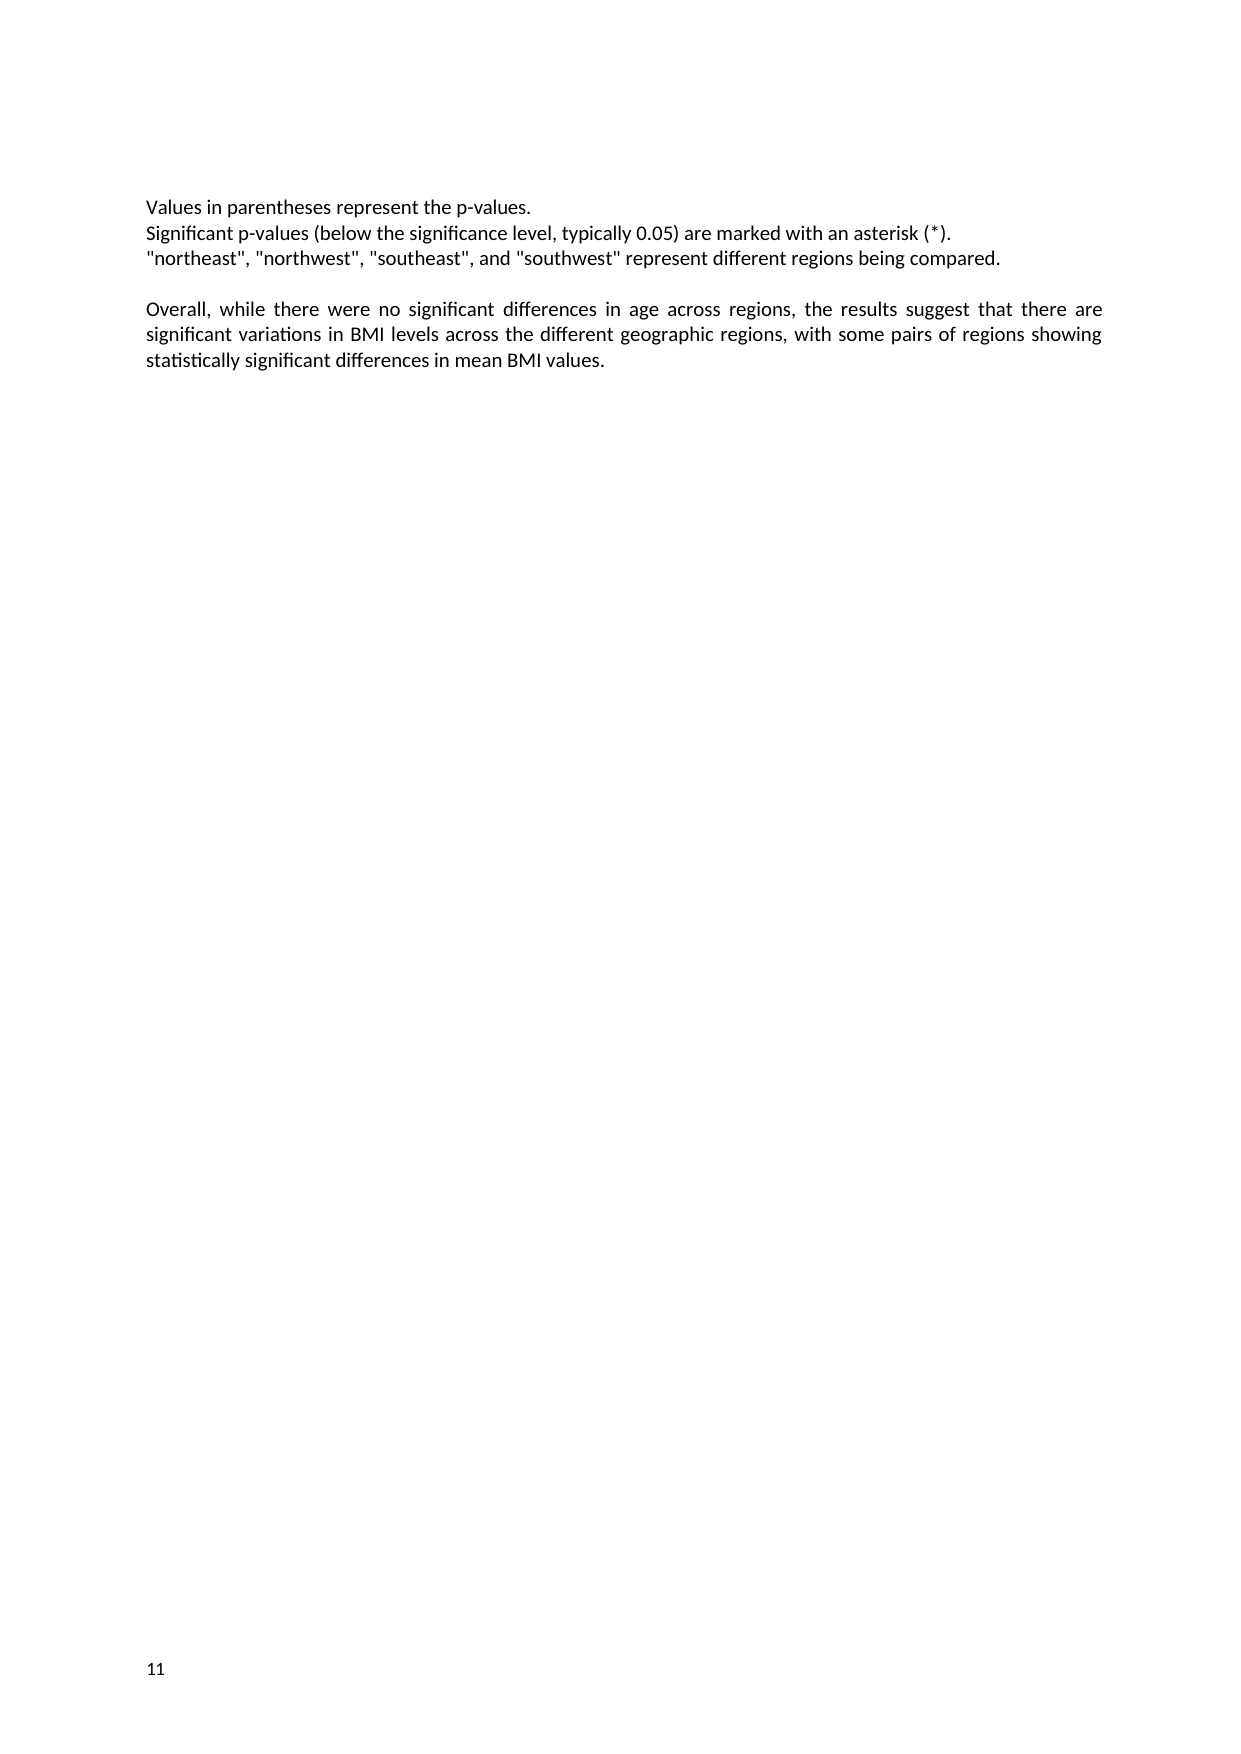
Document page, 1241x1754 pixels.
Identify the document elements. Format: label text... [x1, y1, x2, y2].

text Overall, while there were no significant differences in age across regions, the results suggest that there are significant variations in BMI levels across the different geographic regions, with some pairs of regions showing statistically significant differences in mean BMI values. [146, 296, 1104, 372]
text Values in parentheses represent the p-values. [146, 194, 1165, 220]
text Significant p-values (below the significance level, typically 0.05) are marked with an asterisk (*). "northeast", "northwest", "southeast", and "southwest" represent different regions being compared. [146, 220, 1002, 271]
